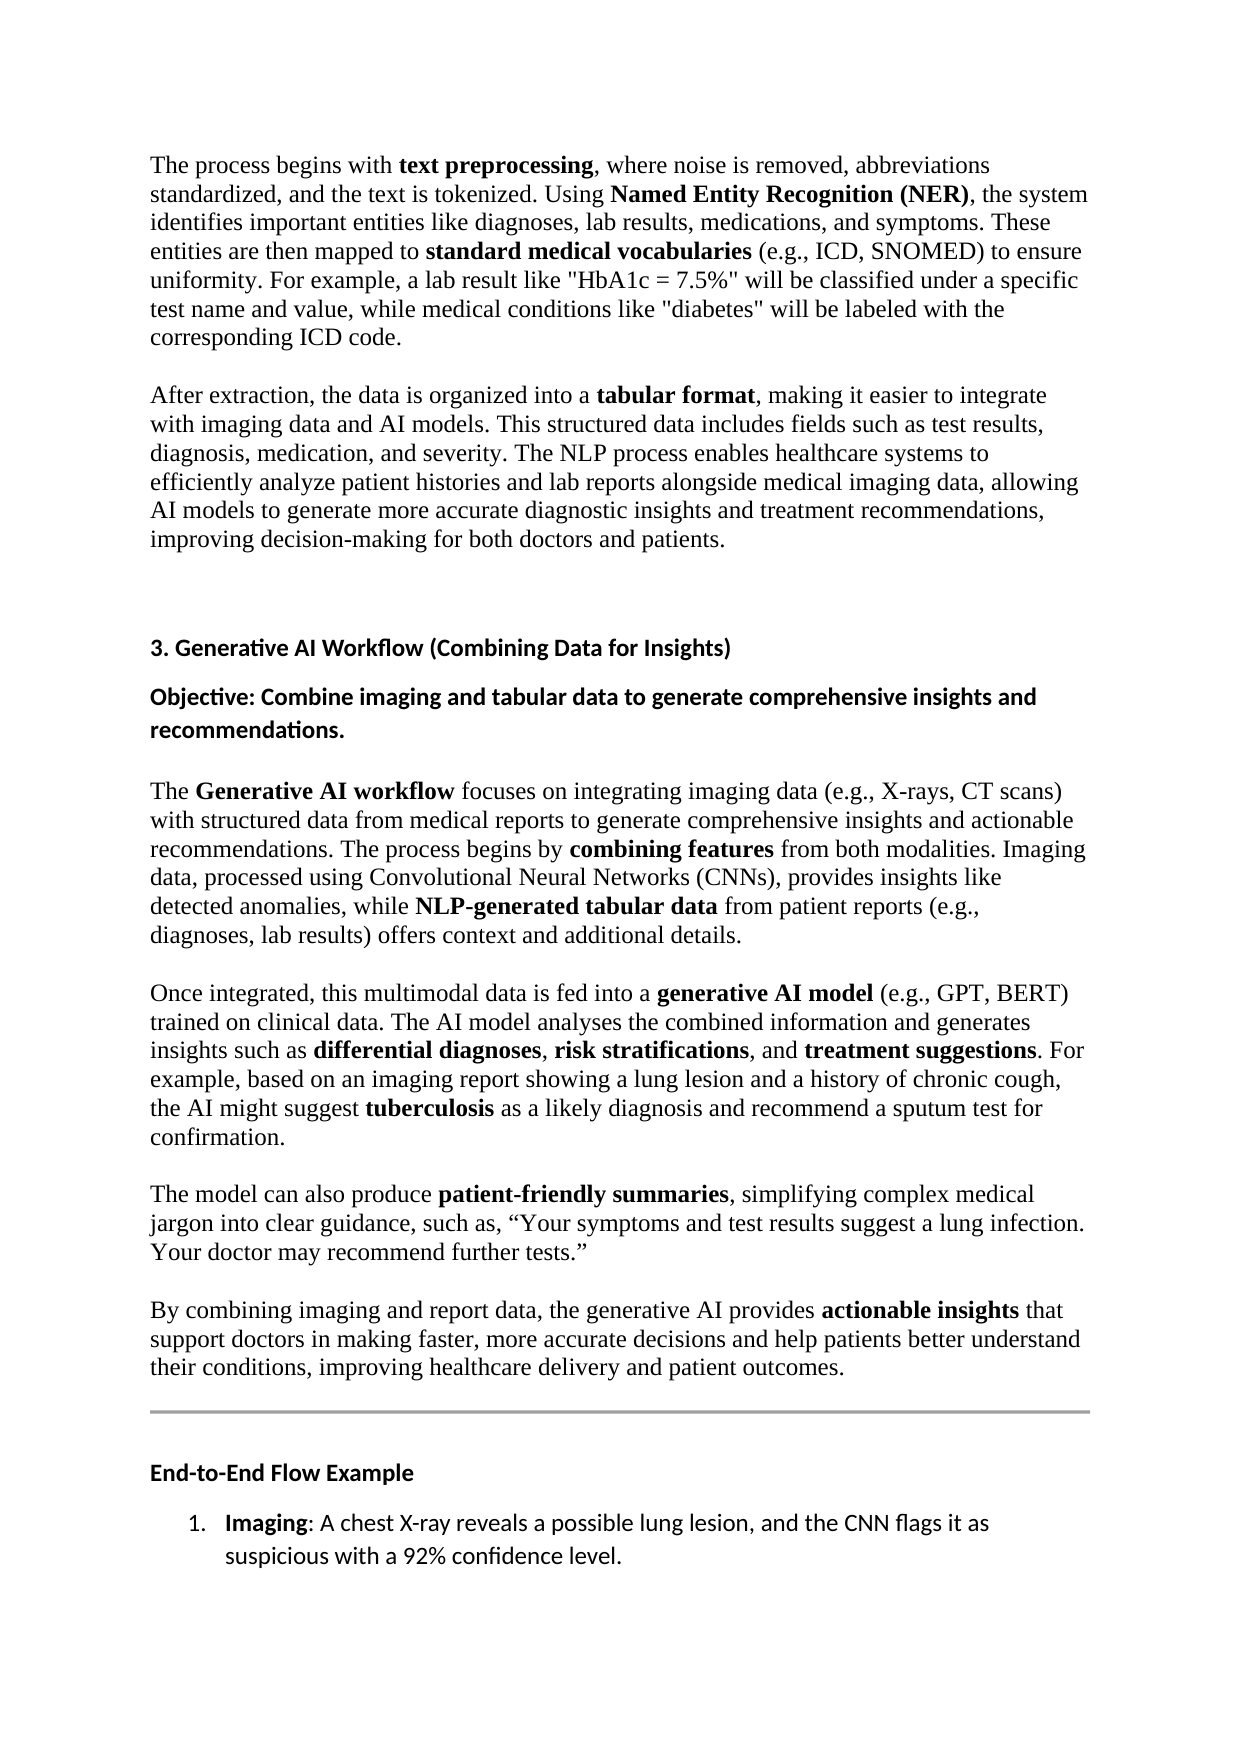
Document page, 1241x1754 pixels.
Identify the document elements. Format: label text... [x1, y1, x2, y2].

text After extraction, the data is organized into a tabular format, making it easier to integrate with imaging data and AI models. This structured data includes fields such as test results, diagnosis, medication, and severity. The NLP process enables healthcare systems to efficiently analyze patient histories and lab reports alongside medical imaging data, allowing AI models to generate more accurate diagnostic insights and treatment recommendations, improving decision-making for both doctors and patients. [150, 380, 1090, 553]
text By combining imaging and report data, the generative AI provides actionable insights that support doctors in making faster, more accurate decisions and help patients better understand their conditions, improving healthcare delivery and patient outcomes. [150, 1295, 1090, 1381]
text The model can also produce patient-friendly summaries, simplifying complex medical jargon into clear guidance, such as, “Your symptoms and test results suggest a lung infection. Your doctor may recommend further tests.” [150, 1179, 1090, 1266]
list Imaging: A chest X-ray reveals a possible lung lesion, and the CNN flags it as suspicious with a 92% confidence level. [187, 1507, 1090, 1570]
text The Generative AI workflow focuses on integrating imaging data (e.g., X-rays, CT scans) with structured data from medical reports to generate comprehensive insights and actionable recommendations. The process begins by combining features from both modalities. Imaging data, processed using Convolutional Neural Networks (CNNs), provides insights like detected anomalies, while NLP-generated tabular data from patient reports (e.g., diagnoses, lab results) offers context and additional details. [150, 776, 1090, 949]
text 3. Generative AI Workflow (Combining Data for Insights) [150, 632, 1090, 662]
text Objective: Combine imaging and tabular data to generate comprehensive insights and recommendations. [150, 681, 1090, 745]
text End-to-End Flow Example [150, 1457, 1090, 1488]
text The process begins with text preprocessing, where noise is removed, abbreviations standardized, and the text is tokenized. Using Named Entity Recognition (NER), the system identifies important entities like diagnoses, lab results, medications, and symptoms. These entities are then mapped to standard medical vocabularies (e.g., ICD, SNOMED) to ensure uniformity. For example, a lab result like "HbA1c = 7.5%" will be classified under a specific test name and value, while medical conditions like "diabetes" will be labeled with the corresponding ICD code. [150, 150, 1090, 351]
text Once integrated, this multimodal data is fed into a generative AI model (e.g., GPT, BERT) trained on clinical data. The AI model analyses the combined information and generates insights such as differential diagnoses, risk stratifications, and treatment suggestions. For example, based on an imaging report showing a lung lesion and a history of chronic cough, the AI might suggest tuberculosis as a likely diagnosis and recommend a sputum test for confirmation. [150, 978, 1090, 1150]
